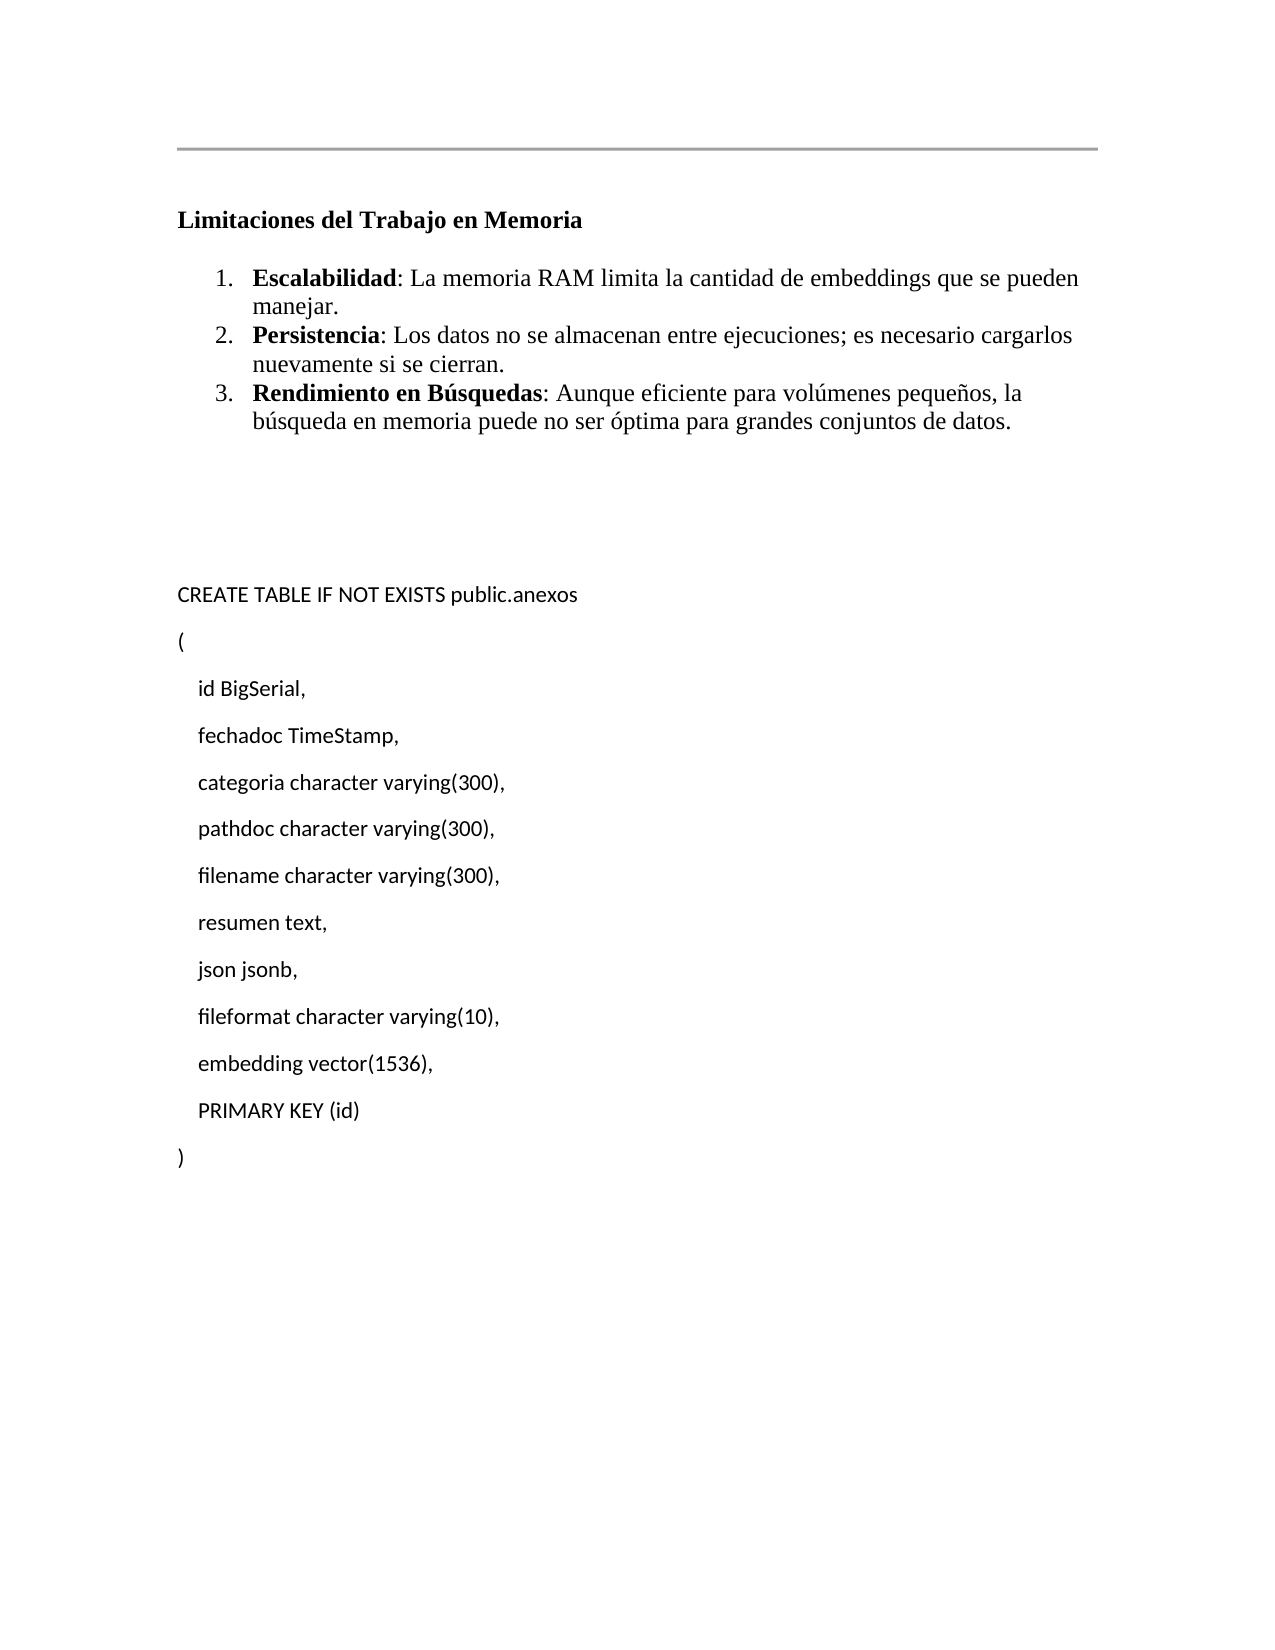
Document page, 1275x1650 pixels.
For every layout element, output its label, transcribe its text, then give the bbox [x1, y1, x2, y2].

text ) [177, 1143, 1098, 1171]
text filename character varying(300), [177, 861, 1098, 889]
text id BigSerial, [177, 674, 1098, 702]
text fileformat character varying(10), [177, 1002, 1098, 1030]
list Escalabilidad: La memoria RAM limita la cantidad de embeddings que se pueden manejar. [215, 263, 1098, 320]
list Rendimiento en Búsquedas: Aunque eficiente para volúmenes pequeños, la búsqueda en memoria puede no ser óptima para grandes conjuntos de datos. [215, 378, 1098, 435]
text json jsonb, [177, 955, 1098, 983]
text categoria character varying(300), [177, 768, 1098, 796]
text embedding vector(1536), [177, 1049, 1098, 1077]
text fechadoc TimeStamp, [177, 721, 1098, 749]
text Limitaciones del Trabajo en Memoria [177, 205, 1098, 233]
text CREATE TABLE IF NOT EXISTS public.anexos [177, 580, 1098, 608]
text pathdoc character varying(300), [177, 814, 1098, 843]
text resumen text, [177, 908, 1098, 936]
text PRIMARY KEY (id) [177, 1096, 1098, 1124]
list Persistencia: Los datos no se almacenan entre ejecuciones; es necesario cargarlos nuevamente si se cierran. [215, 320, 1098, 378]
text ( [177, 627, 1098, 655]
